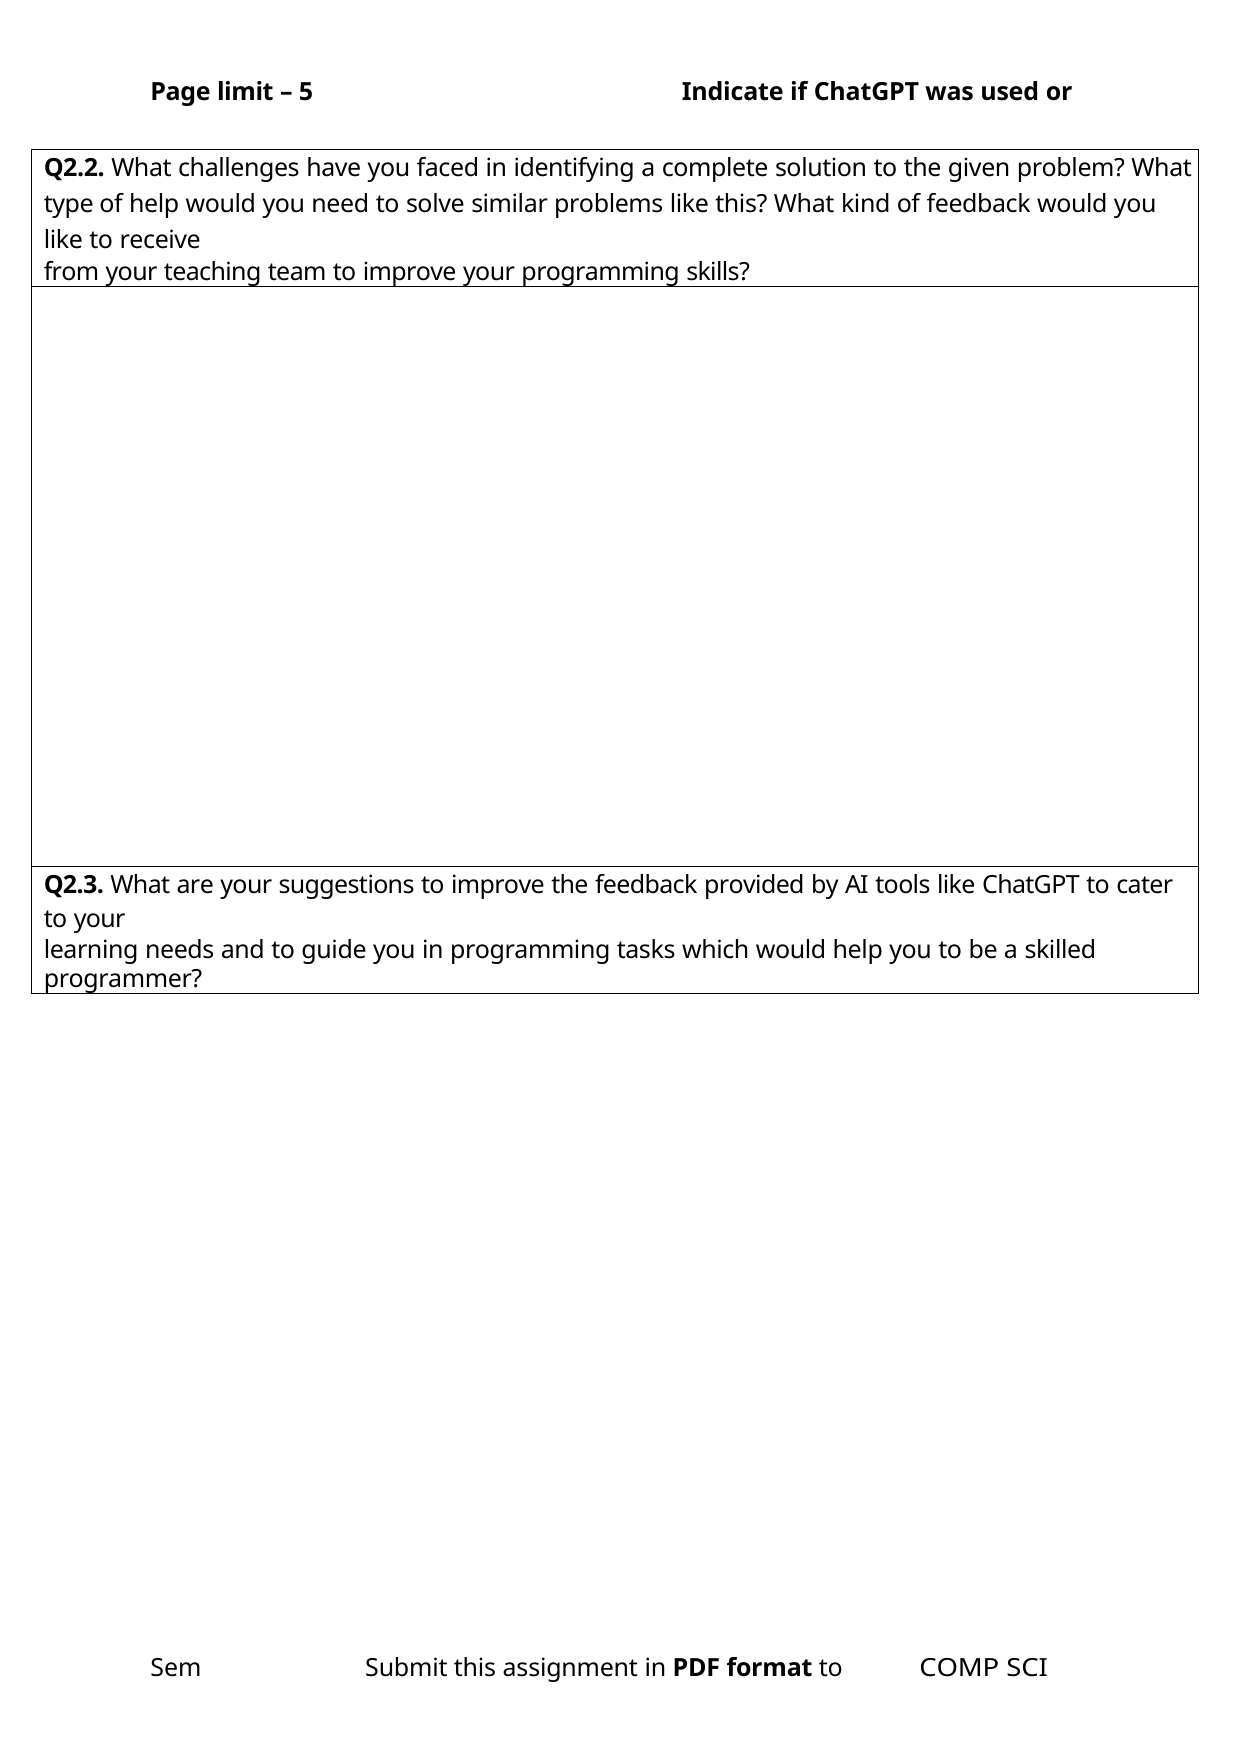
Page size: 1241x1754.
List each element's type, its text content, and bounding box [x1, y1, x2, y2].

table_cell [32, 287, 1198, 866]
table_cell Q2.3. What are your suggestions to improve the feedback provided by AI tools like ChatGPT to cater to your learning needs and to guide you in programming tasks which would help you to be a skilled programmer? [32, 867, 1198, 993]
table_header Q2.2. What challenges have you faced in identifying a complete solution to the given problem? What type of help would you need to solve similar problems like this? What kind of feedback would you like to receive from your teaching team to improve your programming skills? [32, 150, 1198, 286]
